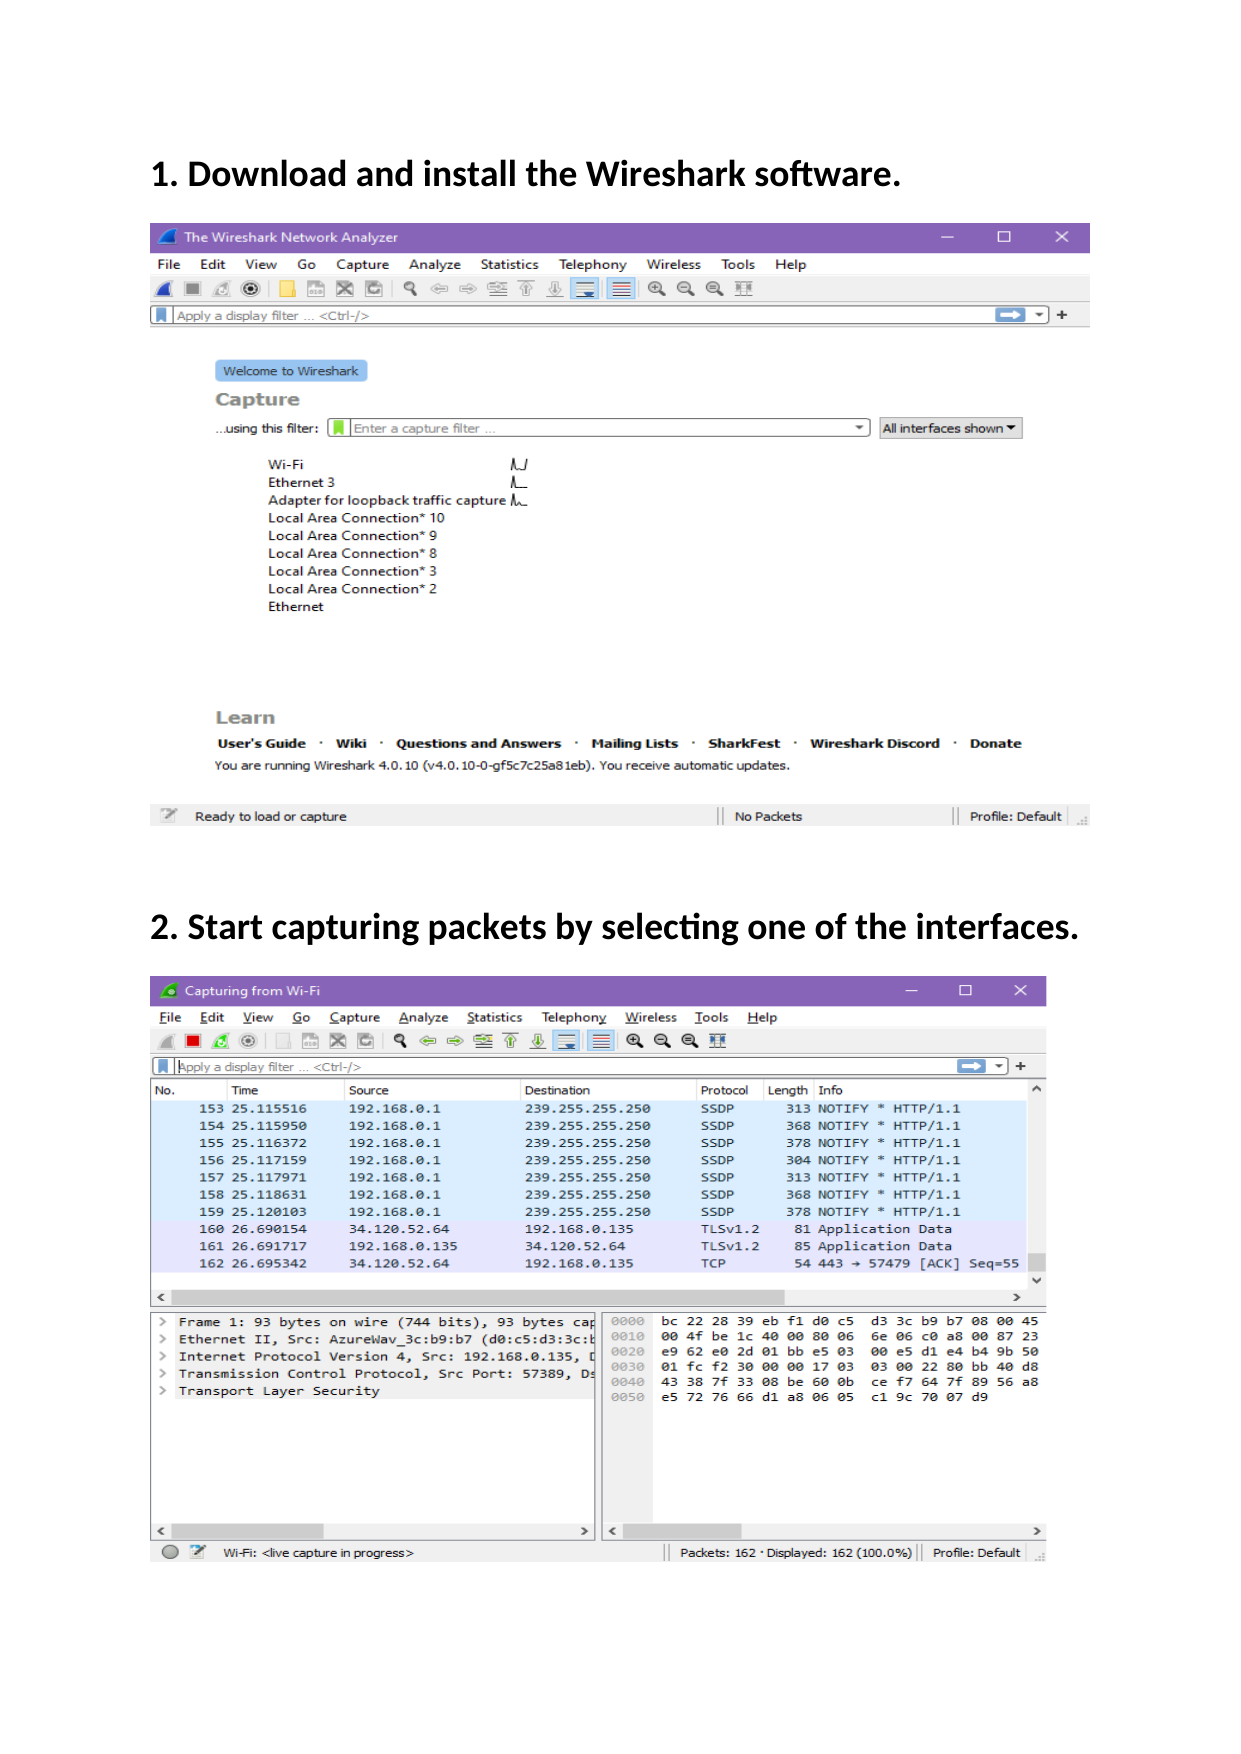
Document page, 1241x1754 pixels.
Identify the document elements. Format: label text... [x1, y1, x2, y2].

picture [150, 223, 1090, 826]
text 1. Download and install the Wireshark software. [150, 150, 1090, 196]
picture [150, 976, 1047, 1562]
text 2. Start capturing packets by selecting one of the interfaces. [150, 903, 1090, 949]
